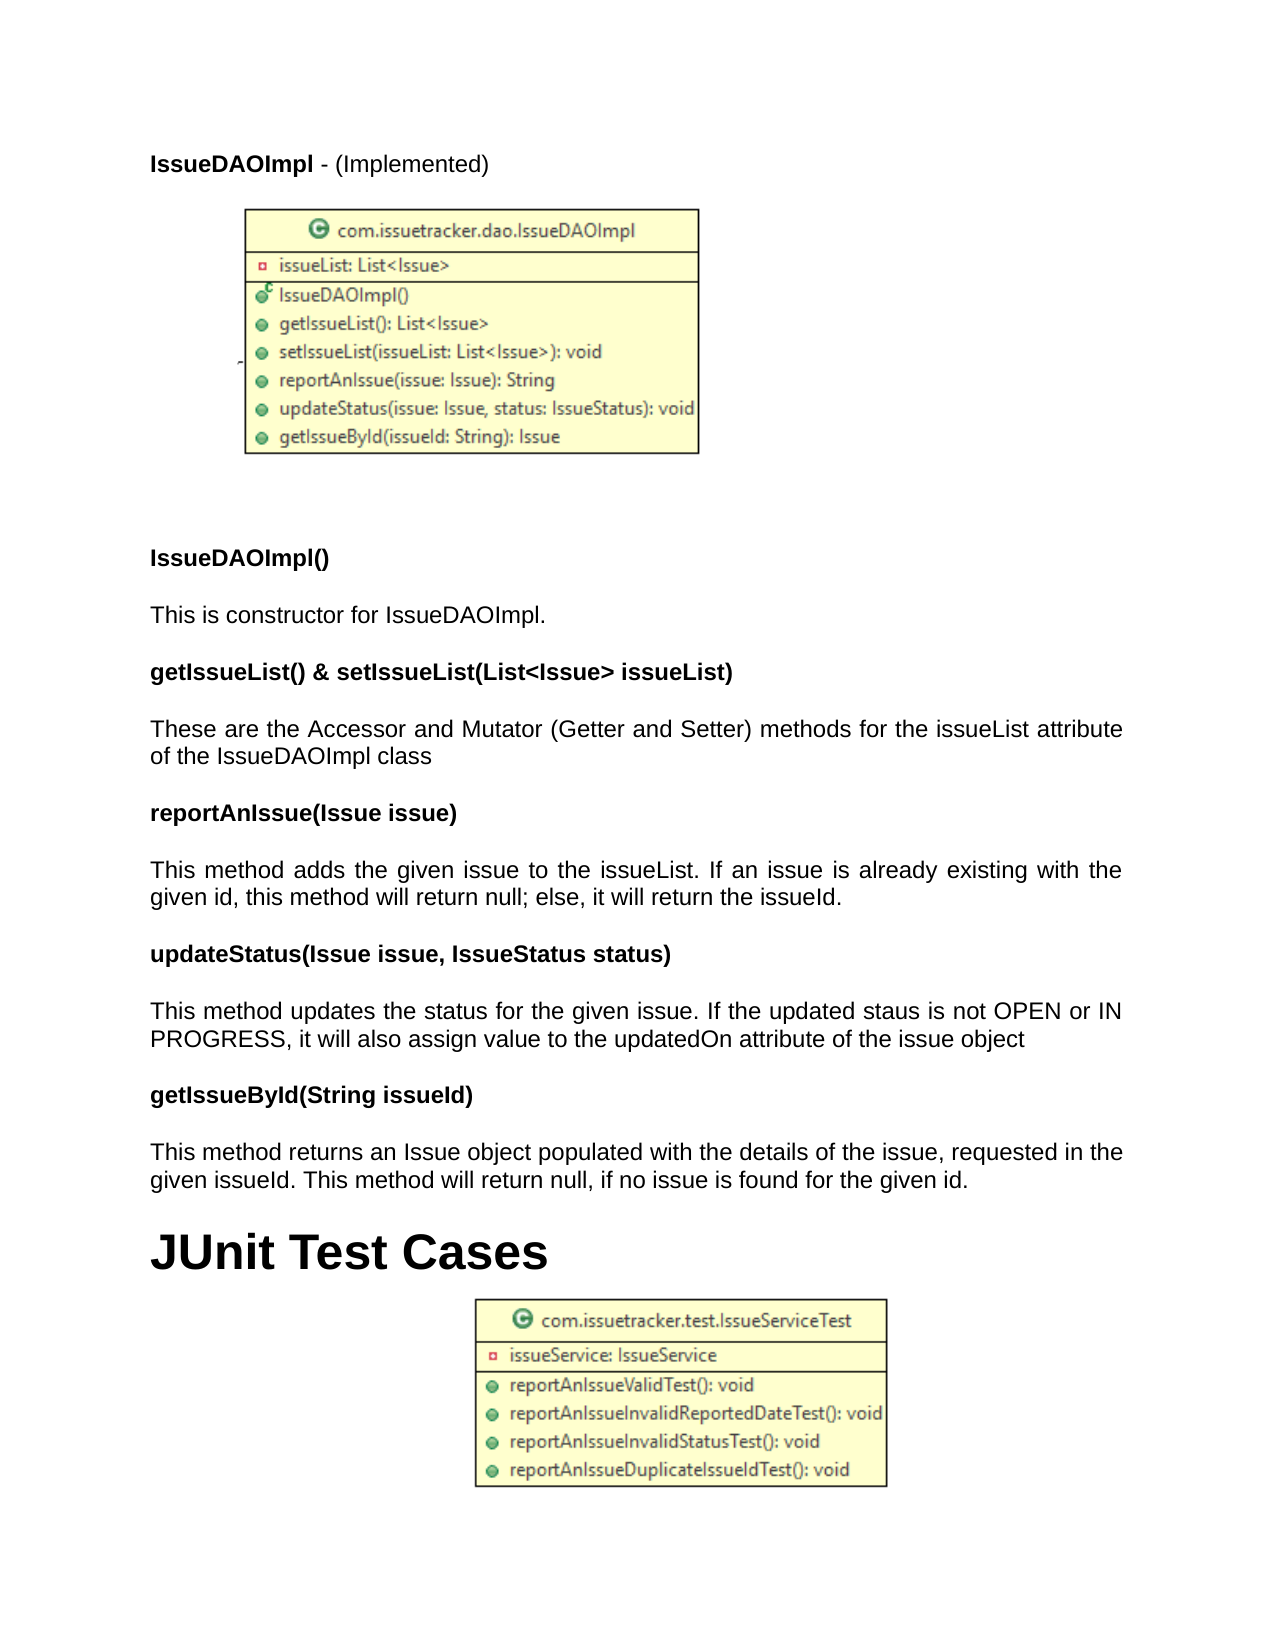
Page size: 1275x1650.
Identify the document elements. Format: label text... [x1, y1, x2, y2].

text getIssueById(String issueId) [150, 1081, 1125, 1109]
picture [237, 206, 708, 459]
text reportAnIssue(Issue issue) [150, 799, 1125, 827]
text This method returns an Issue object populated with the details of the issue, requested in the given issueId. This method will return null, if no issue is found for the given id. [150, 1138, 1125, 1193]
text This is constructor for IssueDAOImpl. [150, 601, 1125, 629]
text This method updates the status for the given issue. If the updated staus is not OPEN or IN PROGRESS, it will also assign value to the updatedOn attribute of the issue object [150, 997, 1125, 1052]
text updateStatus(Issue issue, IssueStatus status) [150, 940, 1125, 968]
text IssueDAOImpl() [150, 544, 1125, 572]
text These are the Accessor and Mutator (Getter and Setter) methods for the issueList attribute of the IssueDAOImpl class [150, 714, 1125, 770]
text This method adds the given issue to the issueList. If an issue is already existing with the given id, this method will return null; else, it will return the issueId. [150, 856, 1125, 911]
text IssueDAOImpl - (Implemented) [150, 150, 1125, 178]
text getIssueList() & setIssueList(List<Issue> issueList) [150, 658, 1125, 685]
text JUnit Test Cases [150, 1222, 1125, 1280]
picture [469, 1296, 893, 1492]
